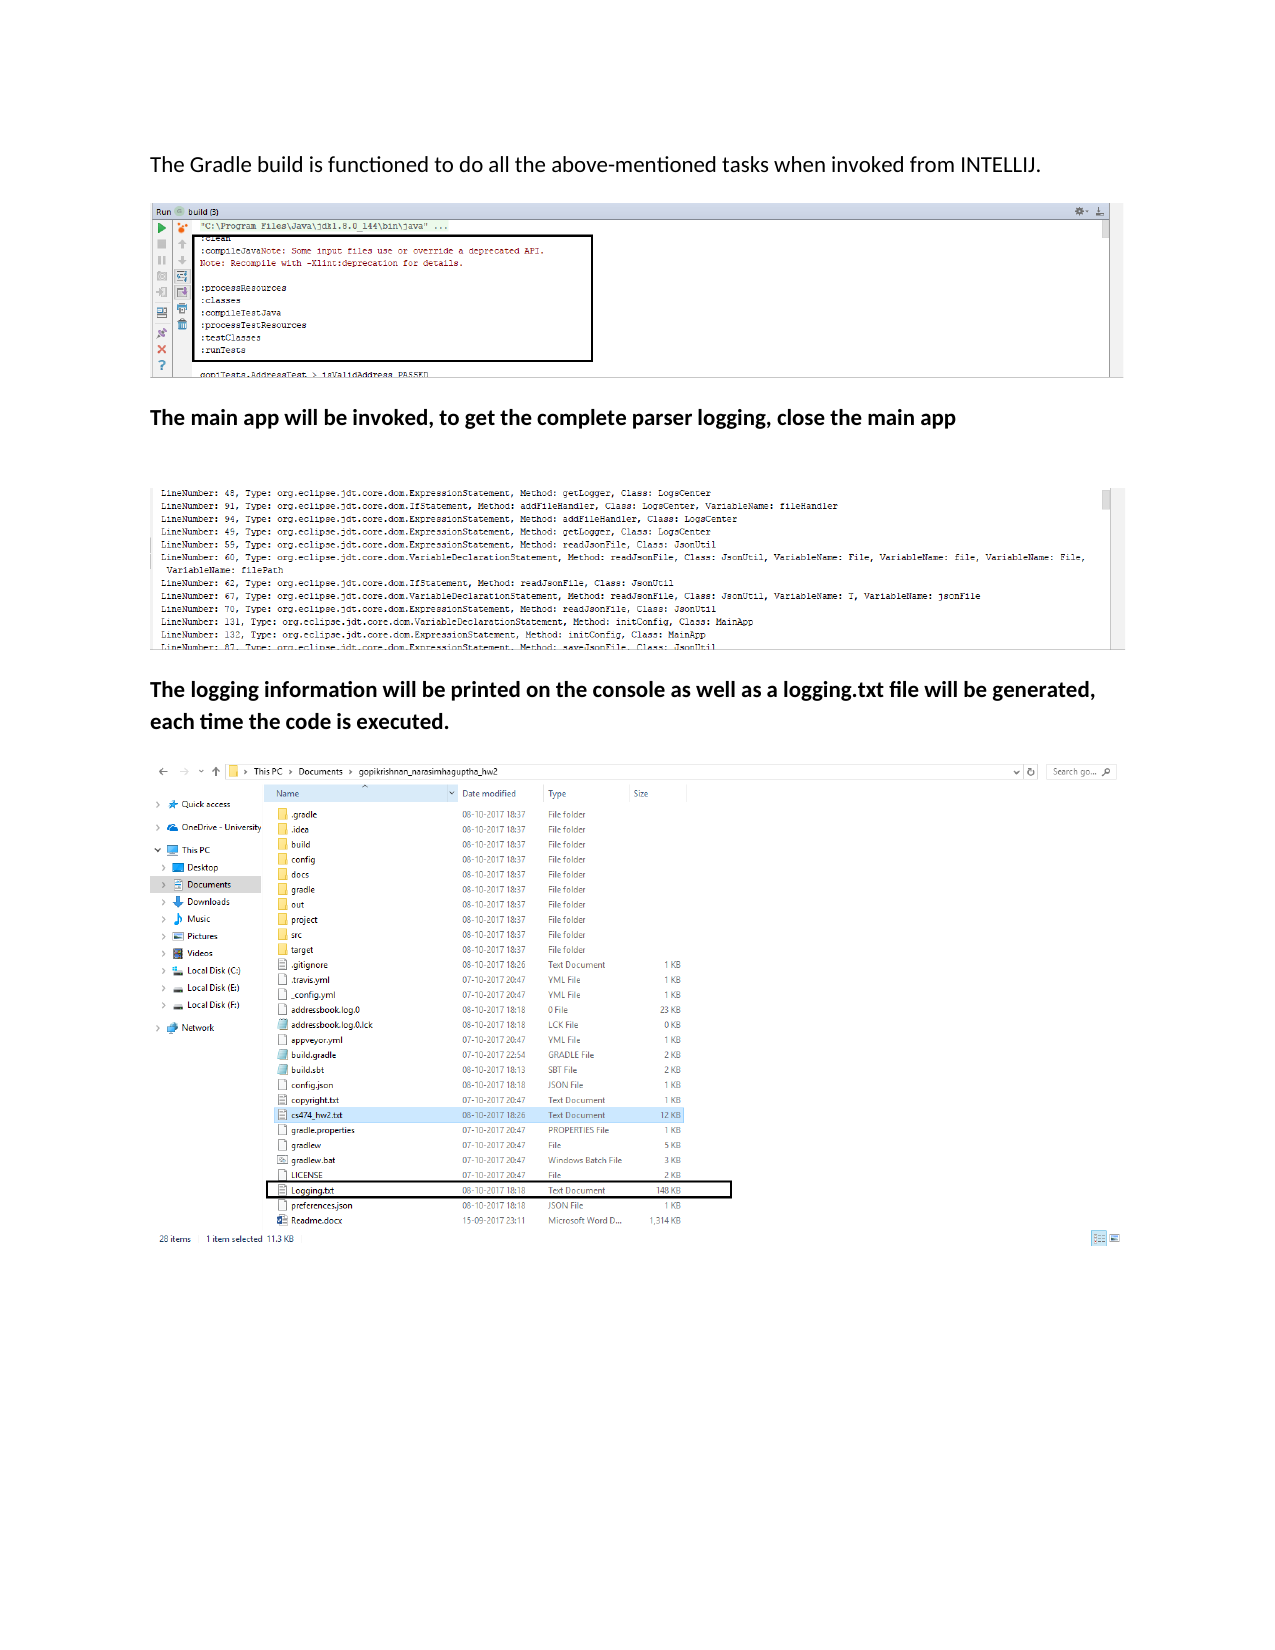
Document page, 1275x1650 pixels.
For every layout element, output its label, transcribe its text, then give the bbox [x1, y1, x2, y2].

list The Gradle build is functioned to do all the above-mentioned tasks when invoked from INTELLIJ. [150, 150, 1125, 178]
picture [150, 488, 1125, 650]
text The logging information will be printed on the console as well as a logging.txt file will be generated, each time the code is executed. [150, 675, 1125, 735]
picture [150, 760, 1124, 1246]
text The main app will be invoked, to get the complete parser logging, close the main app [150, 403, 1125, 431]
picture [150, 203, 1124, 378]
